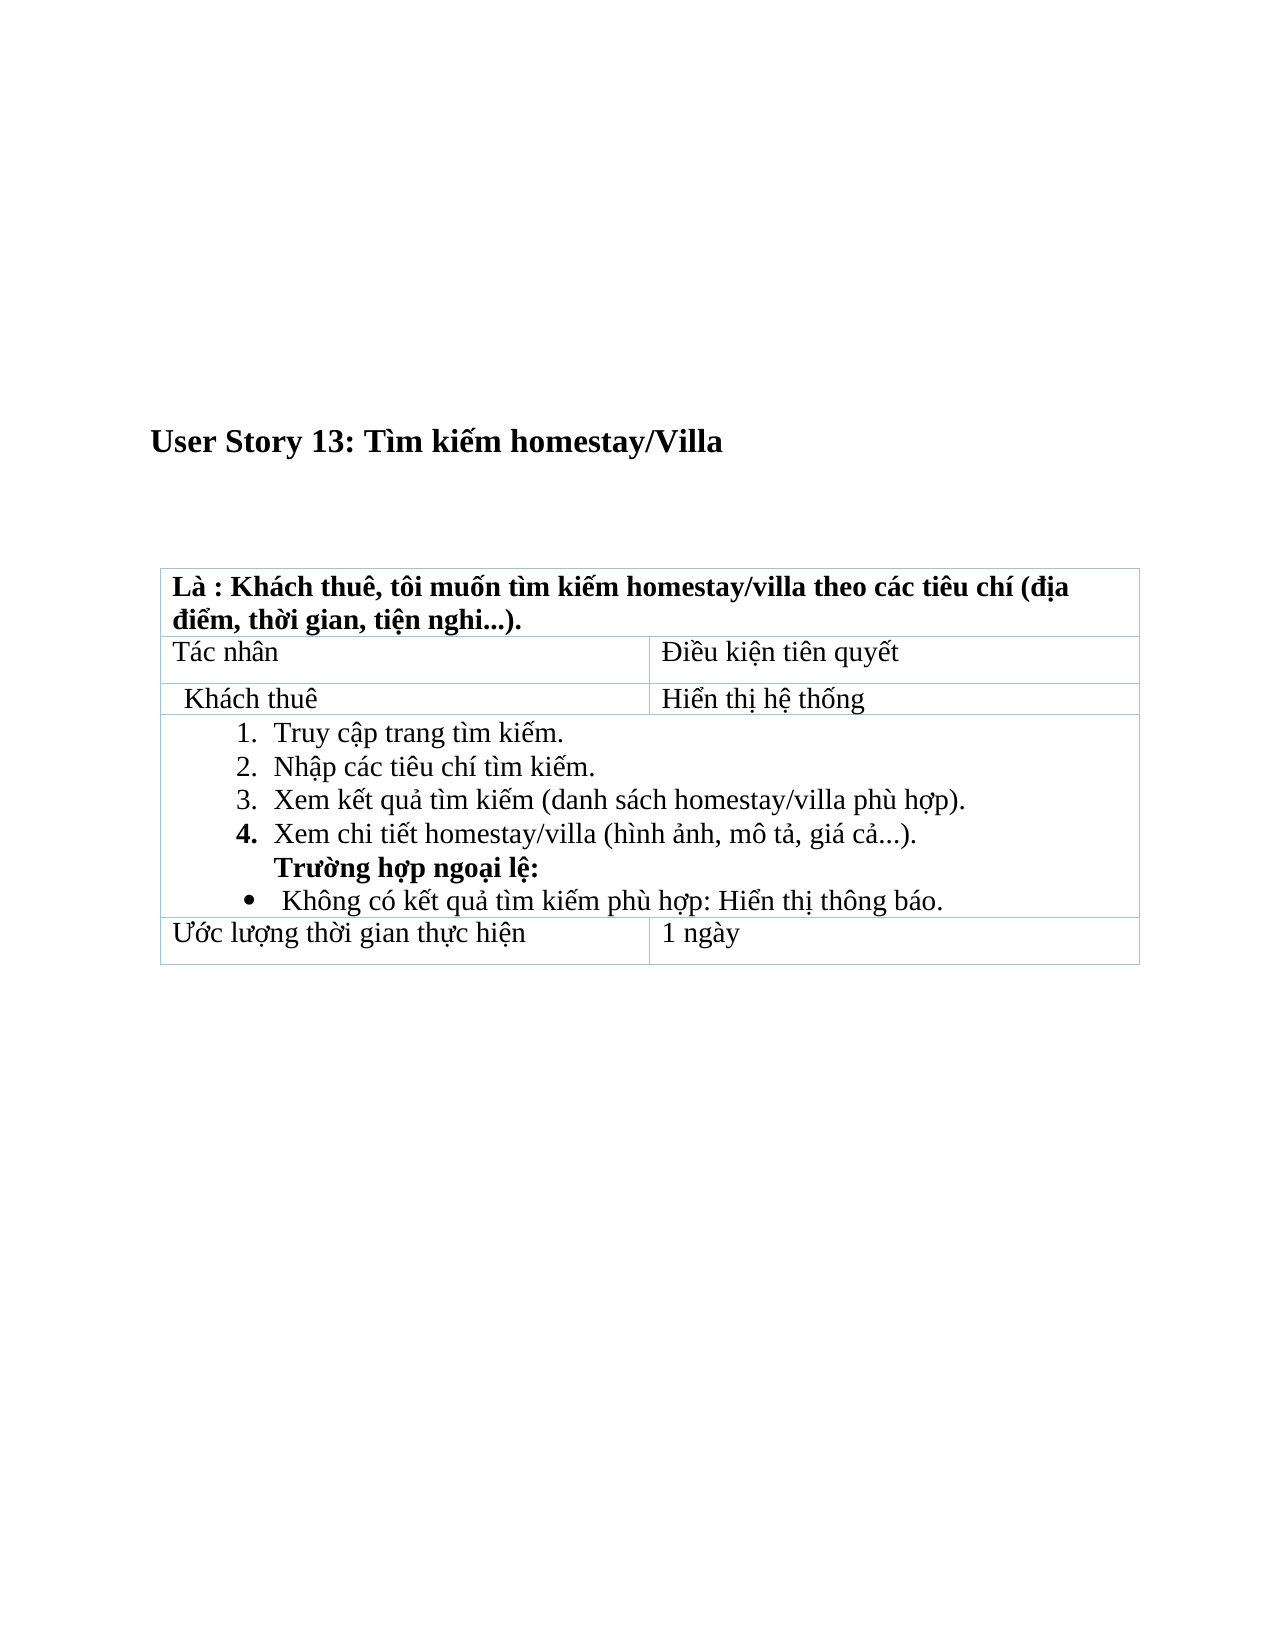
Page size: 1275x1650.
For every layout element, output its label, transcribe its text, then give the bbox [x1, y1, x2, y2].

table_cell Khách thuê [161, 684, 649, 714]
table_cell Tác nhân [161, 637, 649, 683]
table_cell Điều kiện tiên quyết [650, 637, 1139, 683]
table_header Là : Khách thuê, tôi muốn tìm kiếm homestay/villa theo các tiêu chí (địa điểm, thời gian, tiện nghi...). [161, 569, 1139, 636]
table_cell 1 ngày [650, 918, 1139, 964]
subtitle User Story 13: Tìm kiếm homestay/Villa [150, 421, 1125, 460]
table_cell Truy cập trang tìm kiếm. Nhập các tiêu chí tìm kiếm. Xem kết quả tìm kiếm (danh sách homestay/villa phù hợp). Xem chi tiết homestay/villa (hình ảnh, mô tả, giá cả...). Trường hợp ngoại lệ: Không có kết quả tìm kiếm phù hợp: Hiển thị thông báo. [161, 715, 1139, 917]
table_cell Hiển thị hệ thống [650, 684, 1139, 714]
table_cell Ước lượng thời gian thực hiện [161, 918, 649, 964]
